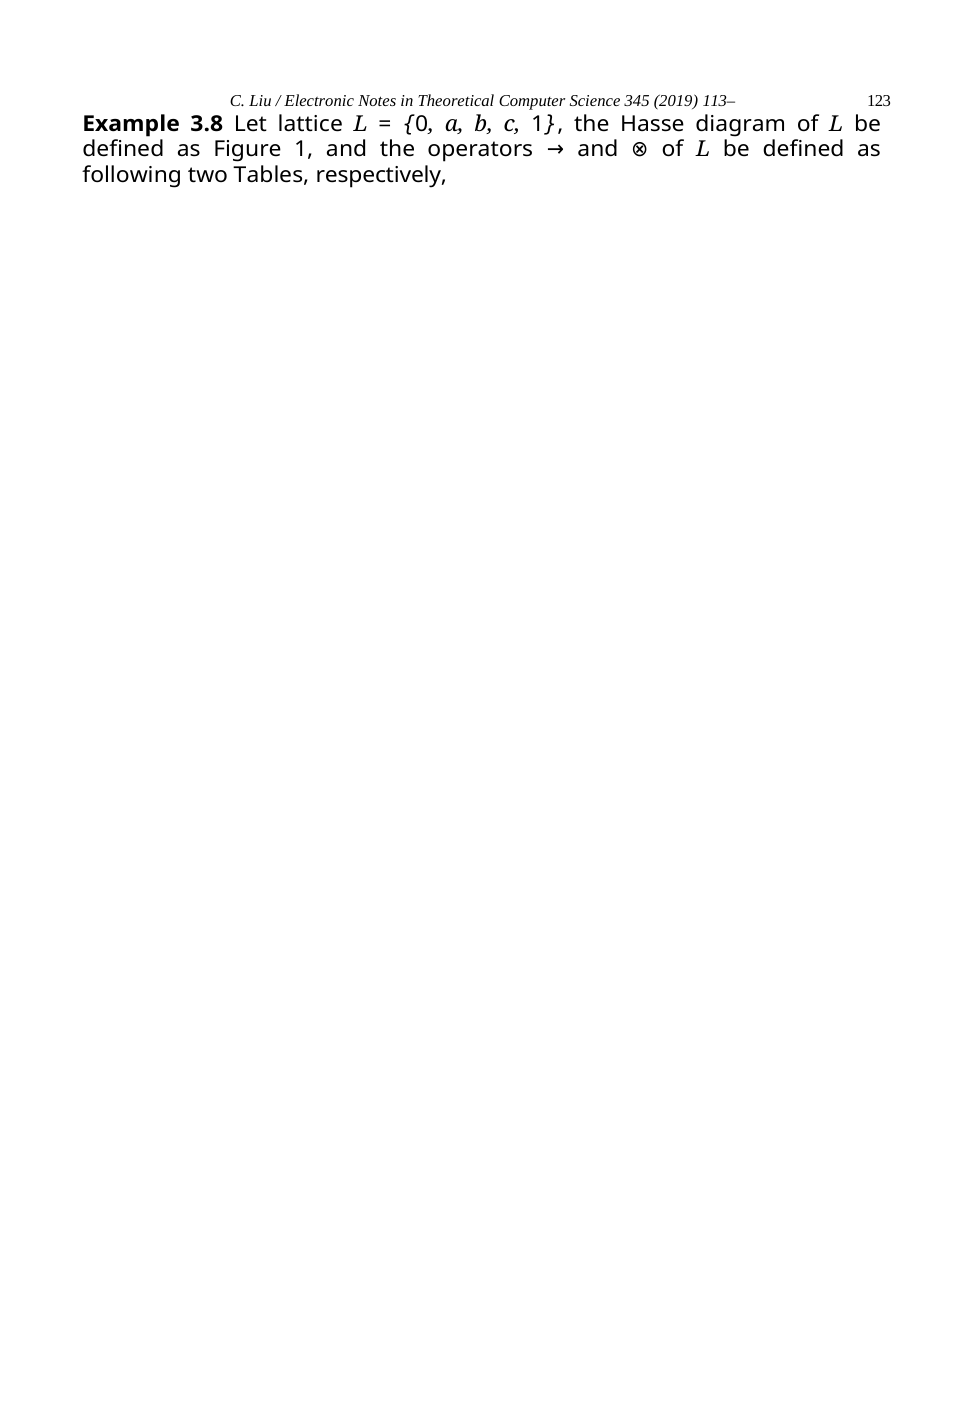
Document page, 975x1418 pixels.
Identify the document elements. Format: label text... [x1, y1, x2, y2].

text Example 3.8 Let lattice L = {0, a, b, c, 1}, the Hasse diagram of L be defined as Figure 1, and the operators → and ⊗ of L be defined as following two Tables, respectively, [82, 110, 881, 189]
